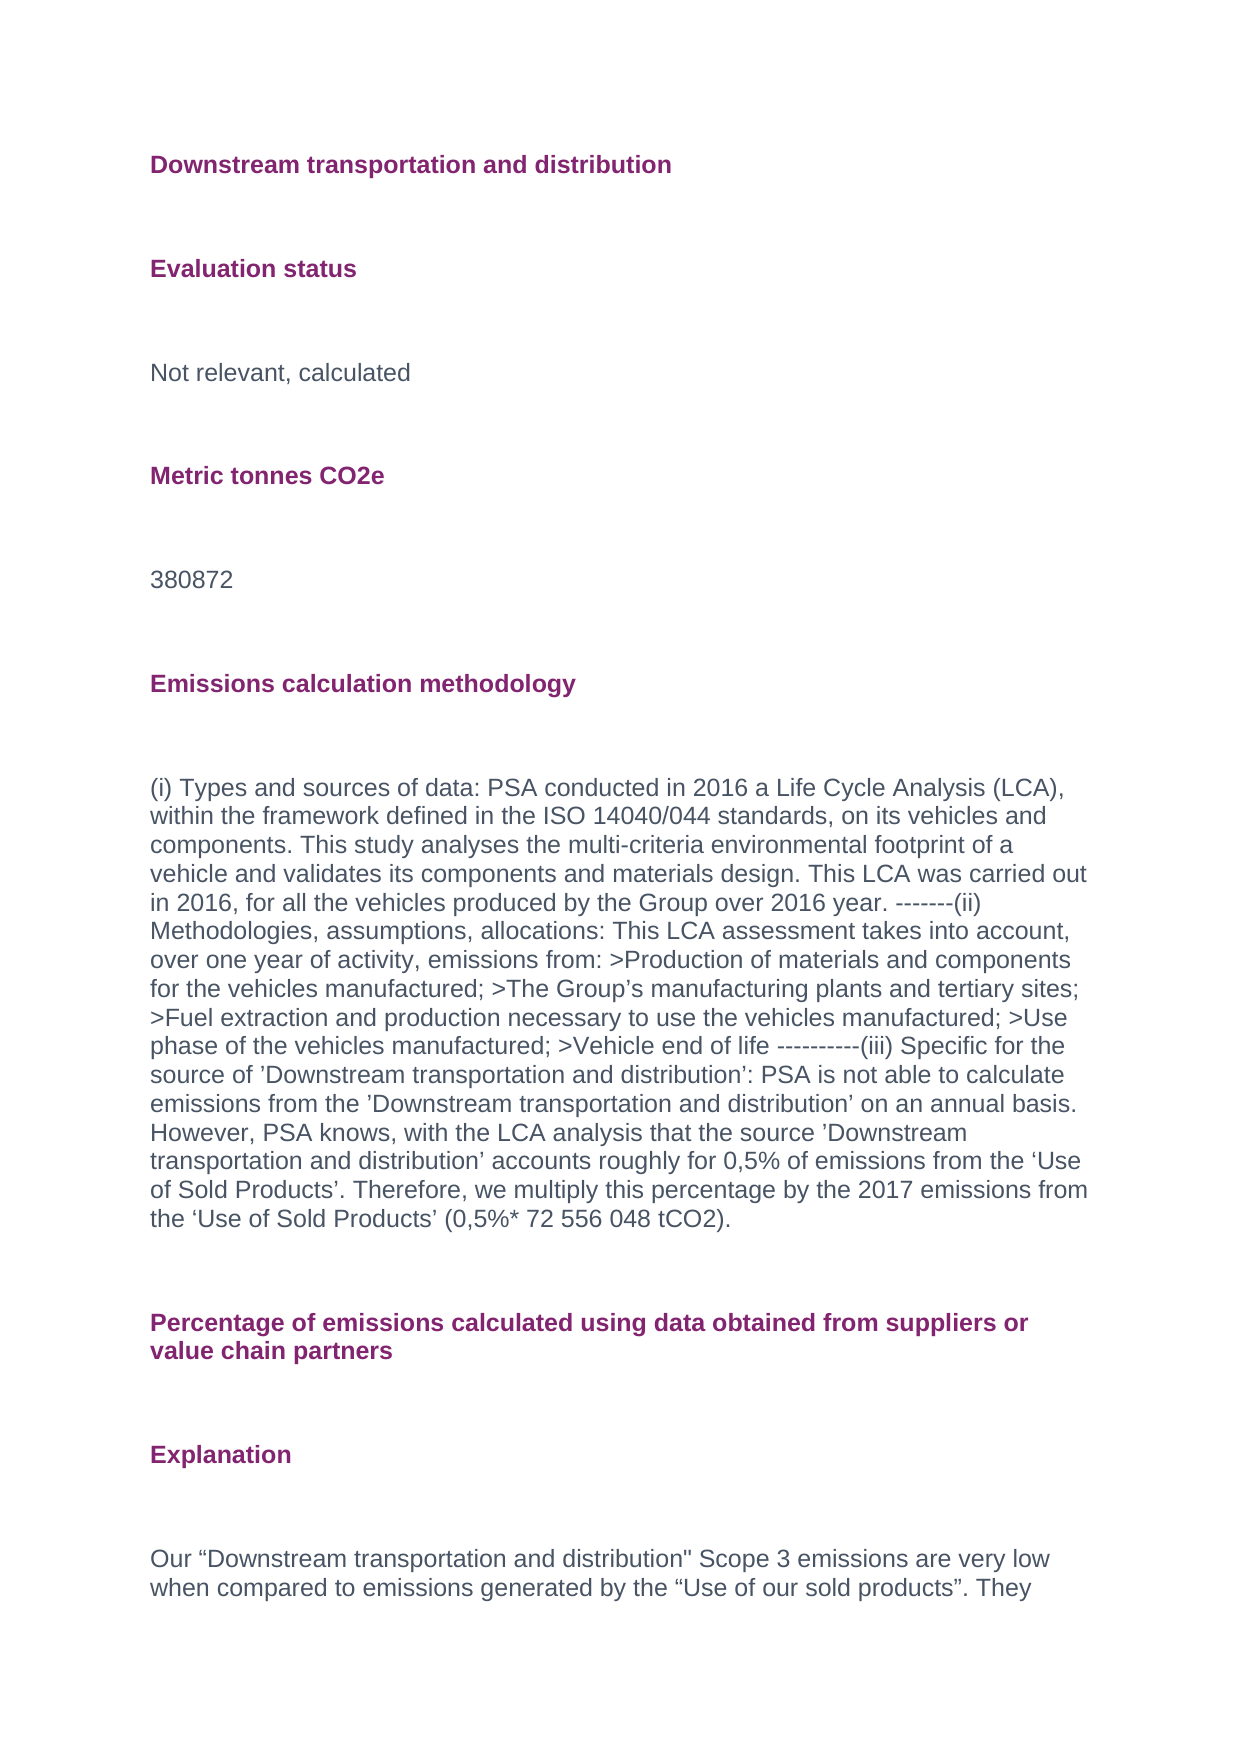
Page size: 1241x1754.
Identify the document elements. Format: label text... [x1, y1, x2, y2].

subtitle Evaluation status [150, 254, 1090, 282]
subtitle Explanation [150, 1440, 1090, 1469]
subtitle Metric tonnes CO2e [150, 461, 1090, 490]
text (i) Types and sources of data: PSA conducted in 2016 a Life Cycle Analysis (LCA), within the framework defined in the ISO 14040/044 standards, on its vehicles and components. This study analyses the multi-criteria environmental footprint of a vehicle and validates its components and materials design. This LCA was carried out in 2016, for all the vehicles produced by the Group over 2016 year. -------(ii) Methodologies, assumptions, allocations: This LCA assessment takes into account, over one year of activity, emissions from: >Production of materials and components for the vehicles manufactured; >The Group’s manufacturing plants and tertiary sites; >Fuel extraction and production necessary to use the vehicles manufactured; >Use phase of the vehicles manufactured; >Vehicle end of life ----------(iii) Specific for the source of ’Downstream transportation and distribution’: PSA is not able to calculate emissions from the ’Downstream transportation and distribution’ on an annual basis. However, PSA knows, with the LCA analysis that the source ’Downstream transportation and distribution’ accounts roughly for 0,5% of emissions from the ‘Use of Sold Products’. Therefore, we multiply this percentage by the 2017 emissions from the ‘Use of Sold Products’ (0,5%* 72 556 048 tCO2). [150, 772, 1090, 1232]
subtitle Downstream transportation and distribution [150, 150, 1090, 179]
subtitle Percentage of emissions calculated using data obtained from suppliers or value chain partners [150, 1307, 1090, 1365]
text Not relevant, calculated [150, 357, 1090, 386]
text 380872 [150, 565, 1090, 594]
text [150, 1544, 1090, 1601]
subtitle Emissions calculation methodology [150, 669, 1090, 697]
